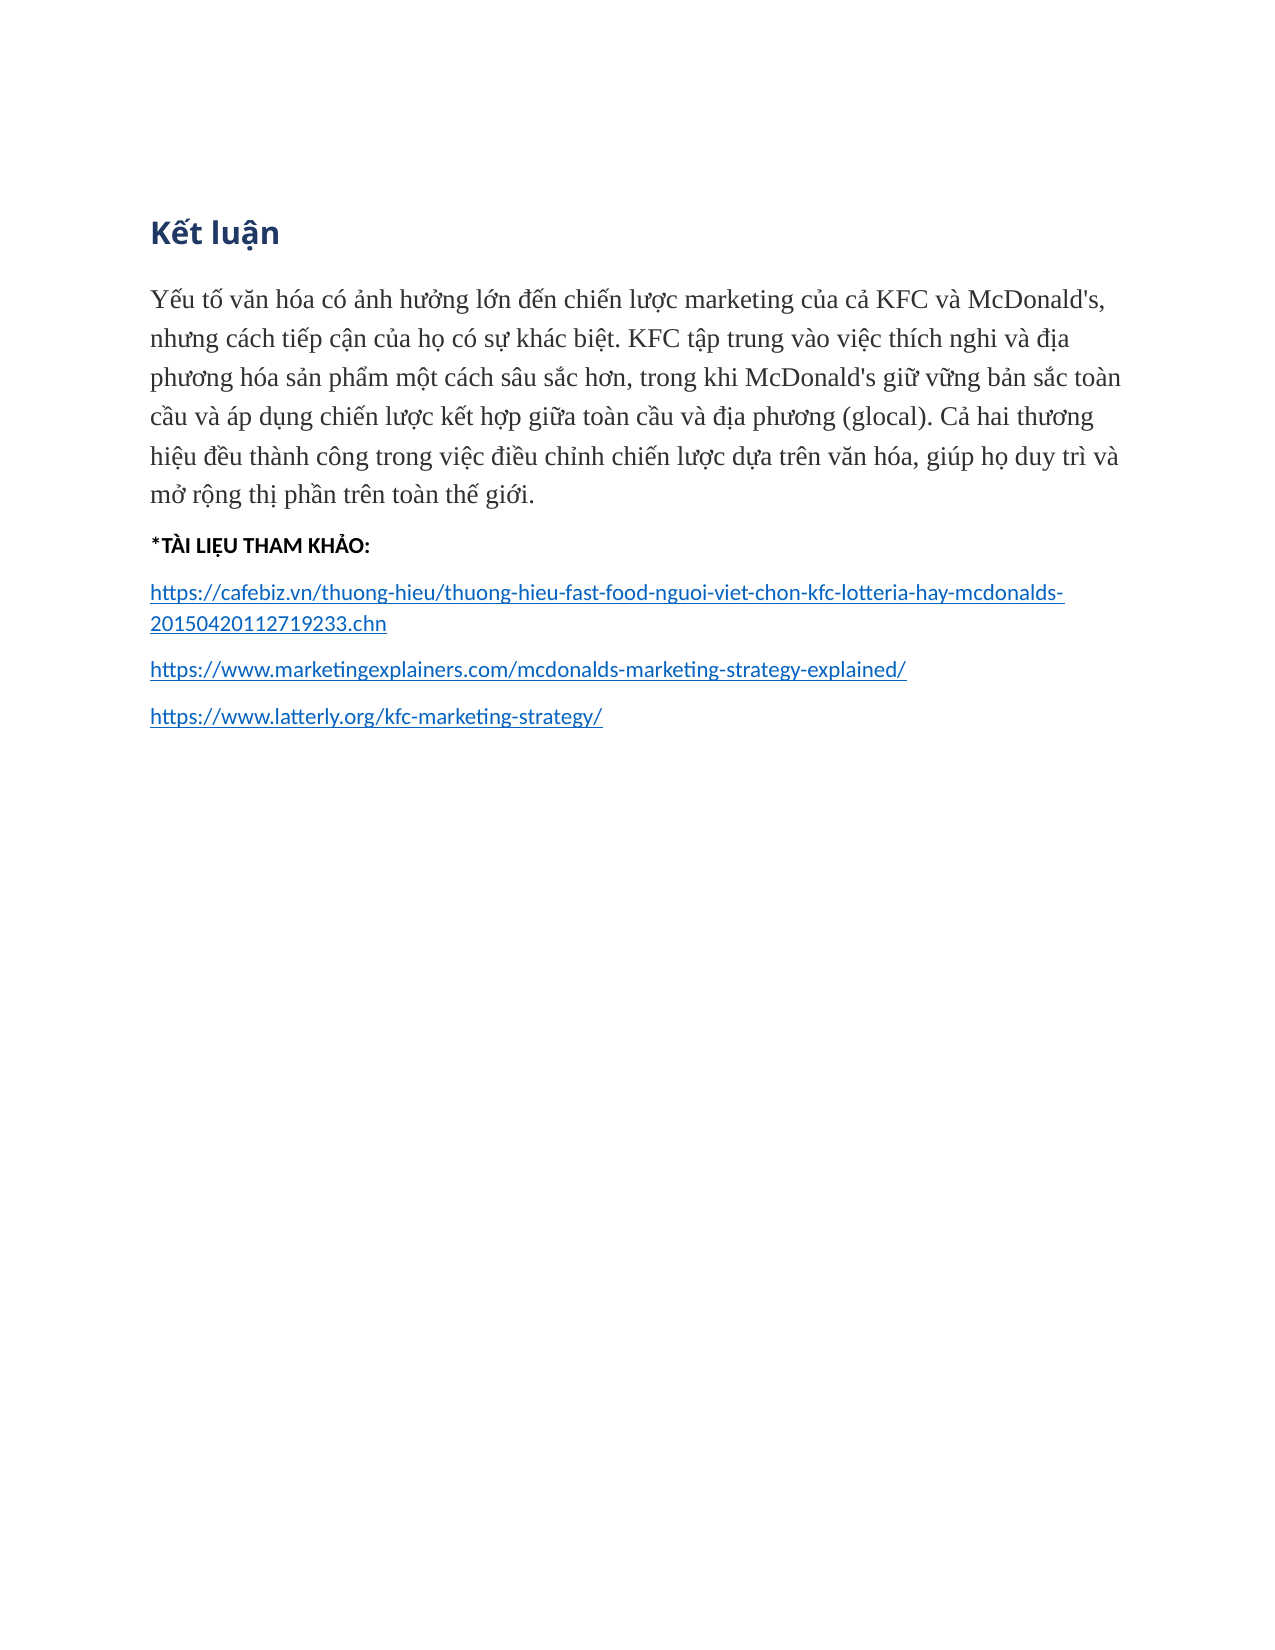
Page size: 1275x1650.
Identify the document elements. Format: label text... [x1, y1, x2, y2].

text https://www.latterly.org/kfc-marketing-strategy/ [150, 702, 1125, 731]
text *TÀI LIỆU THAM KHẢO: [150, 532, 1125, 560]
text https://www.marketingexplainers.com/mcdonalds-marketing-strategy-explained/ [150, 656, 1125, 684]
text Yếu tố văn hóa có ảnh hưởng lớn đến chiến lược marketing của cả KFC và McDonald's, nhưng cách tiếp cận của họ có sự khác biệt. KFC tập trung vào việc thích nghi và địa phương hóa sản phẩm một cách sâu sắc hơn, trong khi McDonald's giữ vững bản sắc toàn cầu và áp dụng chiến lược kết hợp giữa toàn cầu và địa phương (glocal). Cả hai thương hiệu đều thành công trong việc điều chỉnh chiến lược dựa trên văn hóa, giúp họ duy trì và mở rộng thị phần trên toàn thế giới. [150, 275, 1125, 510]
text Kết luận [150, 211, 1125, 253]
text https://cafebiz.vn/thuong-hieu/thuong-hieu-fast-food-nguoi-viet-chon-kfc-lotteria-hay-mcdonalds-20150420112719233.chn [150, 578, 1125, 637]
